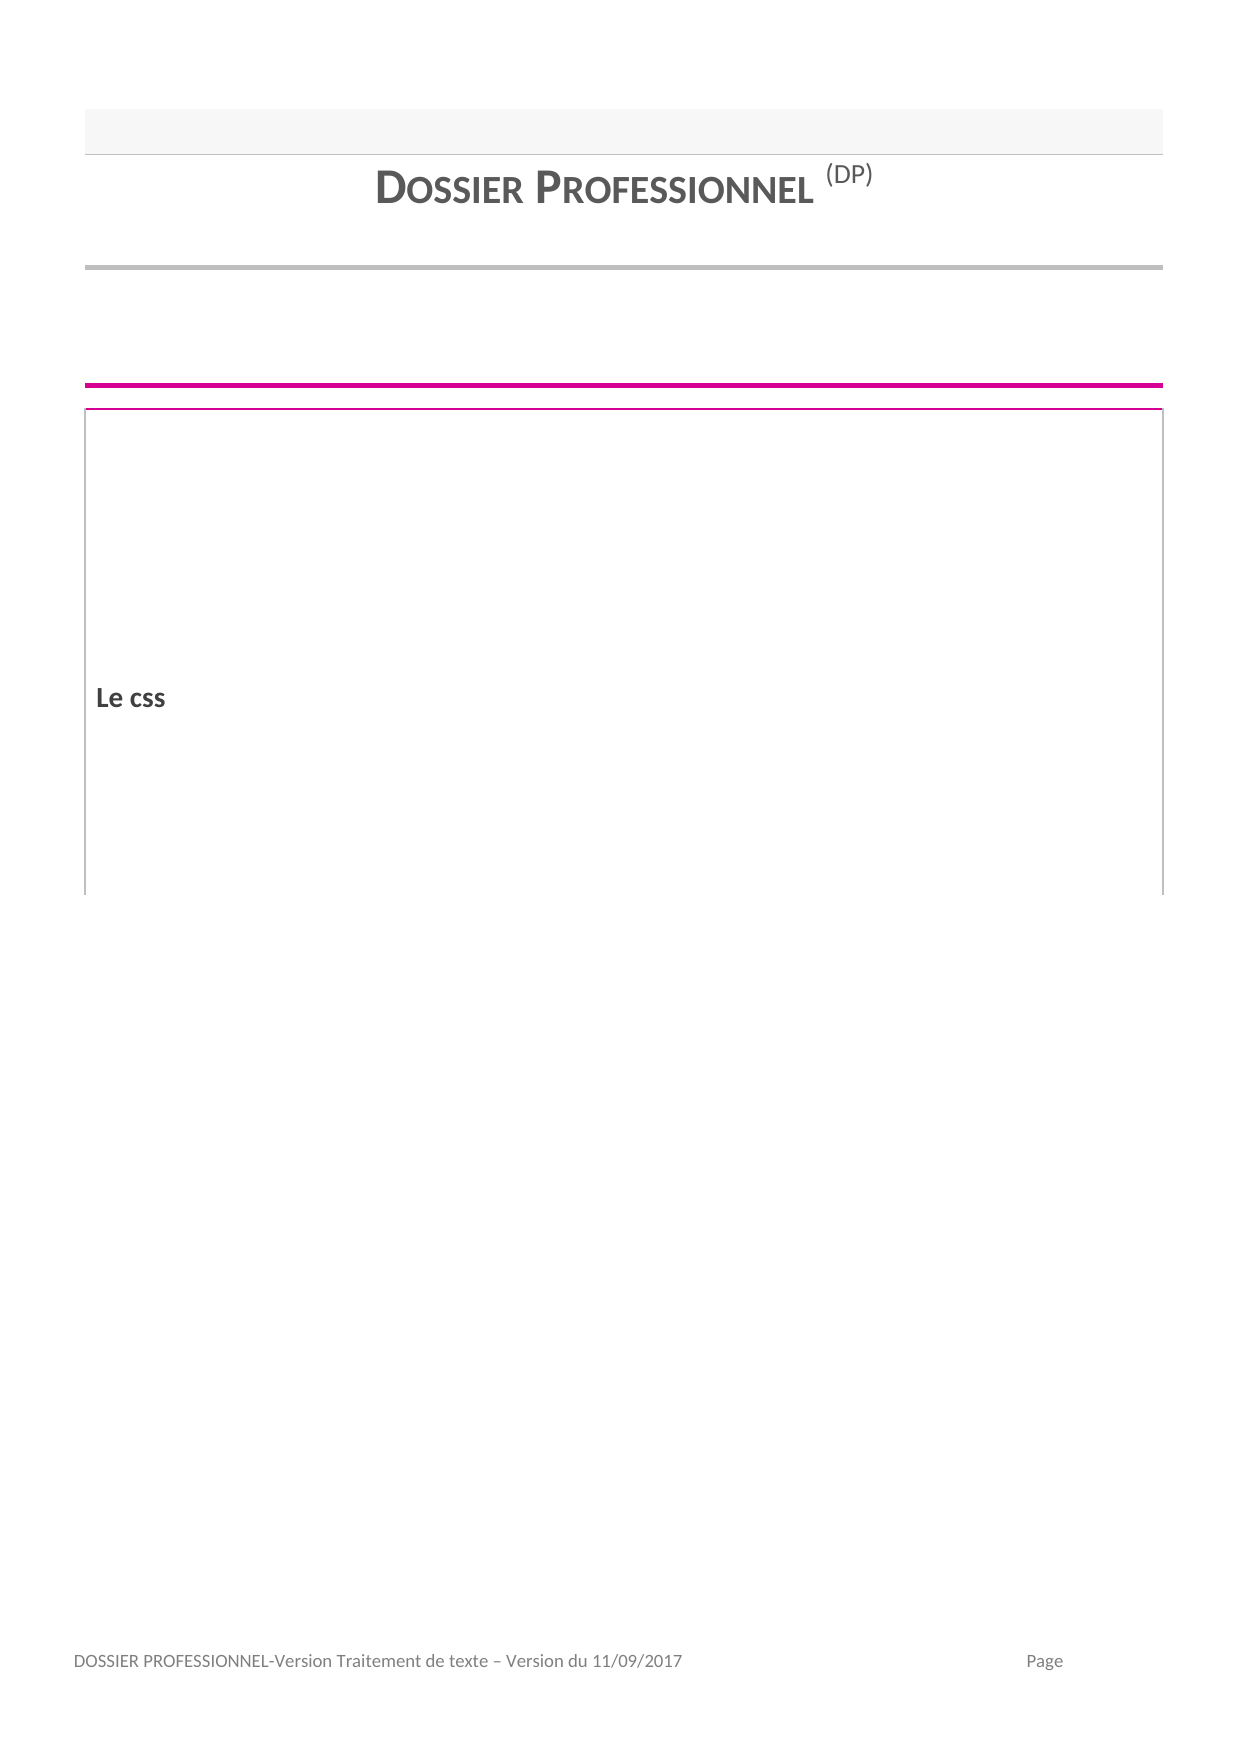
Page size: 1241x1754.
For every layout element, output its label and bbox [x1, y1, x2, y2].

table_cell [86, 410, 1162, 894]
